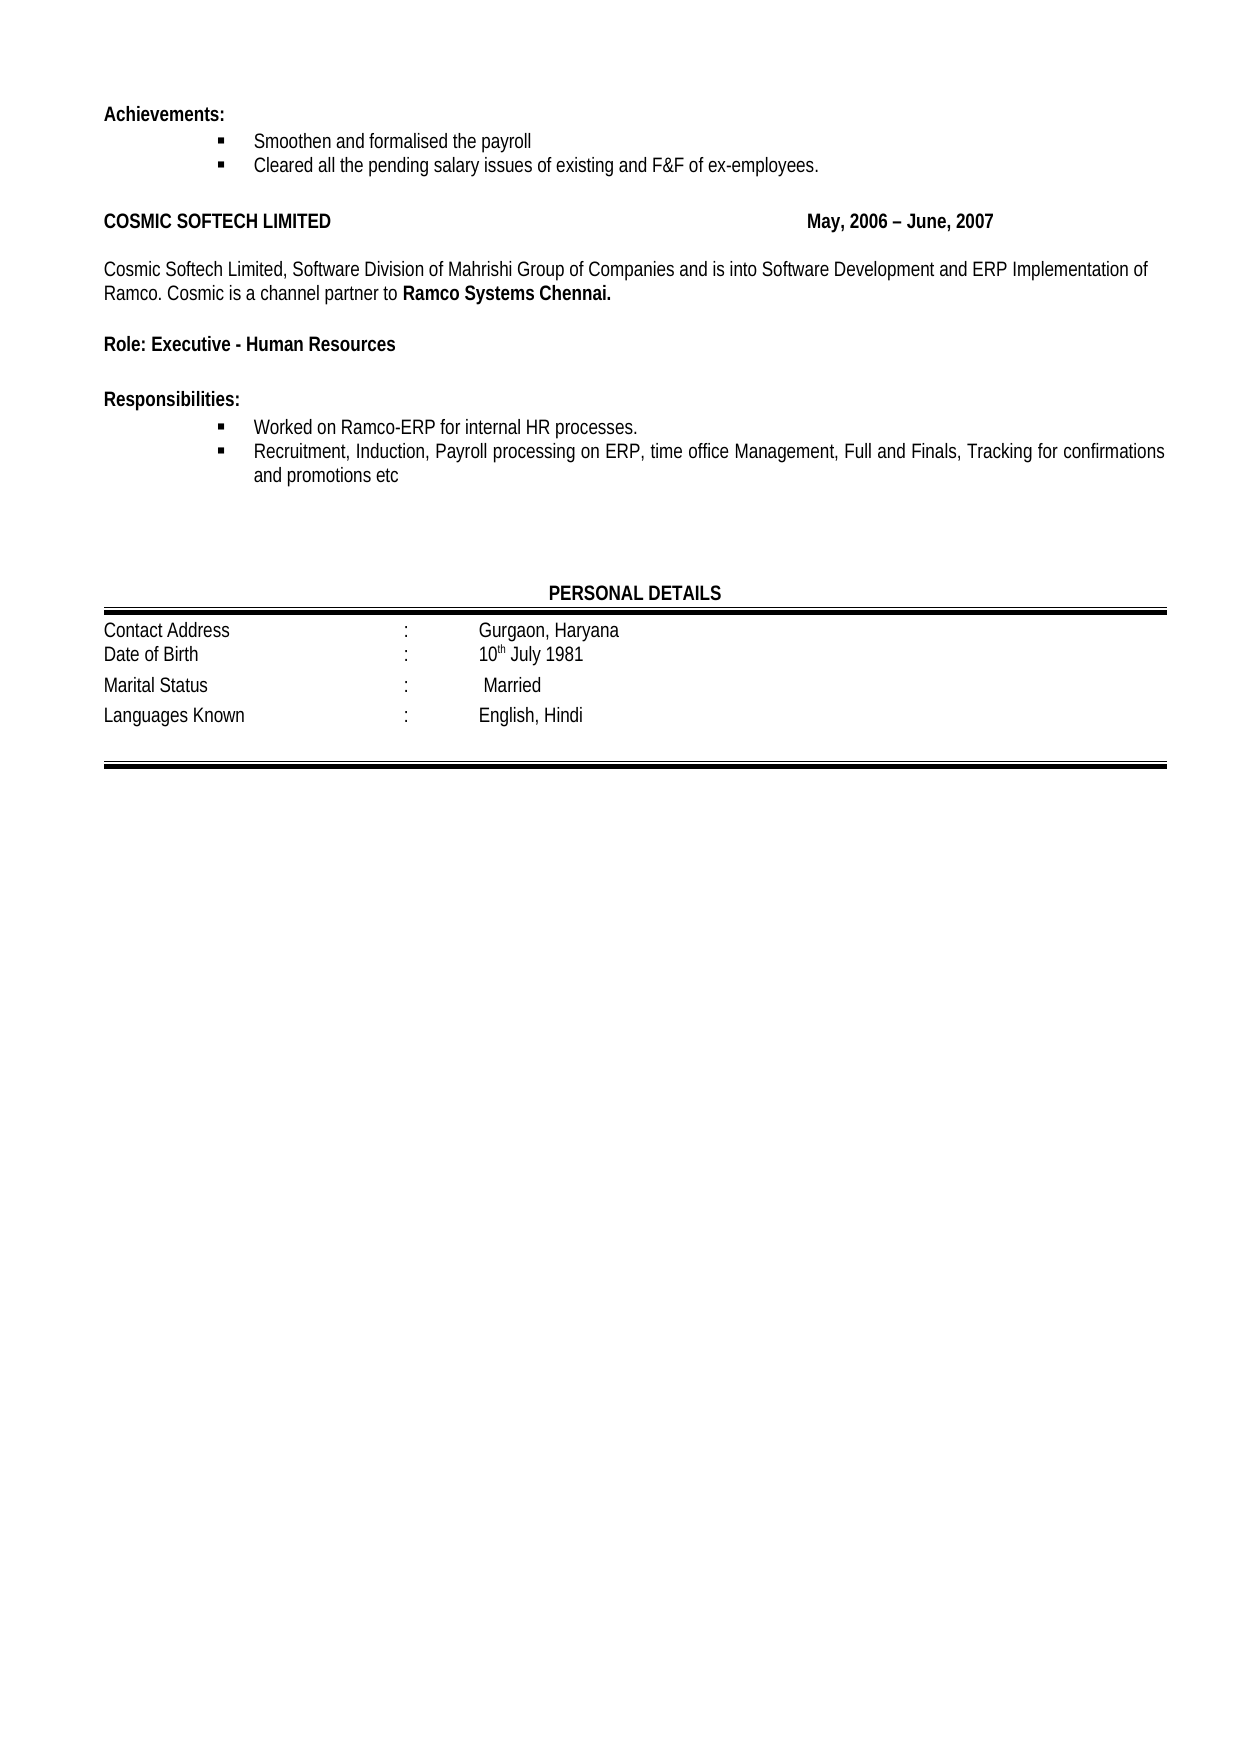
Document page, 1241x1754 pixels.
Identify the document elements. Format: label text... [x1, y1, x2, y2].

text Languages Known : English, Hindi [103, 703, 1167, 727]
list Smoothen and formalised the payroll [216, 129, 1167, 153]
text Date of Birth : 10th July 1981 [103, 642, 1167, 666]
text Marital Status : Married [103, 672, 1167, 696]
list Cleared all the pending salary issues of existing and F&F of ex-employees. [216, 153, 1167, 177]
text Achievements: [103, 102, 1167, 126]
text PERSONAL DETAILS [103, 581, 1167, 615]
text Responsibilities: [103, 387, 1167, 411]
list Recruitment, Induction, Payroll processing on ERP, time office Management, Full and Finals, Tracking for confirmations and promotions etc [216, 439, 1167, 487]
list Worked on Ramco-ERP for internal HR processes. [216, 415, 1167, 439]
text COSMIC SOFTECH LIMITED May, 2006 – June, 2007 [103, 209, 1167, 233]
text Cosmic Softech Limited, Software Division of Mahrishi Group of Companies and is into Software Development and ERP Implementation of Ramco. Cosmic is a channel partner to Ramco Systems Chennai. [103, 257, 1167, 305]
text Role: Executive - Human Resources [103, 332, 1167, 356]
text Contact Address : Gurgaon, Haryana [103, 618, 1167, 642]
